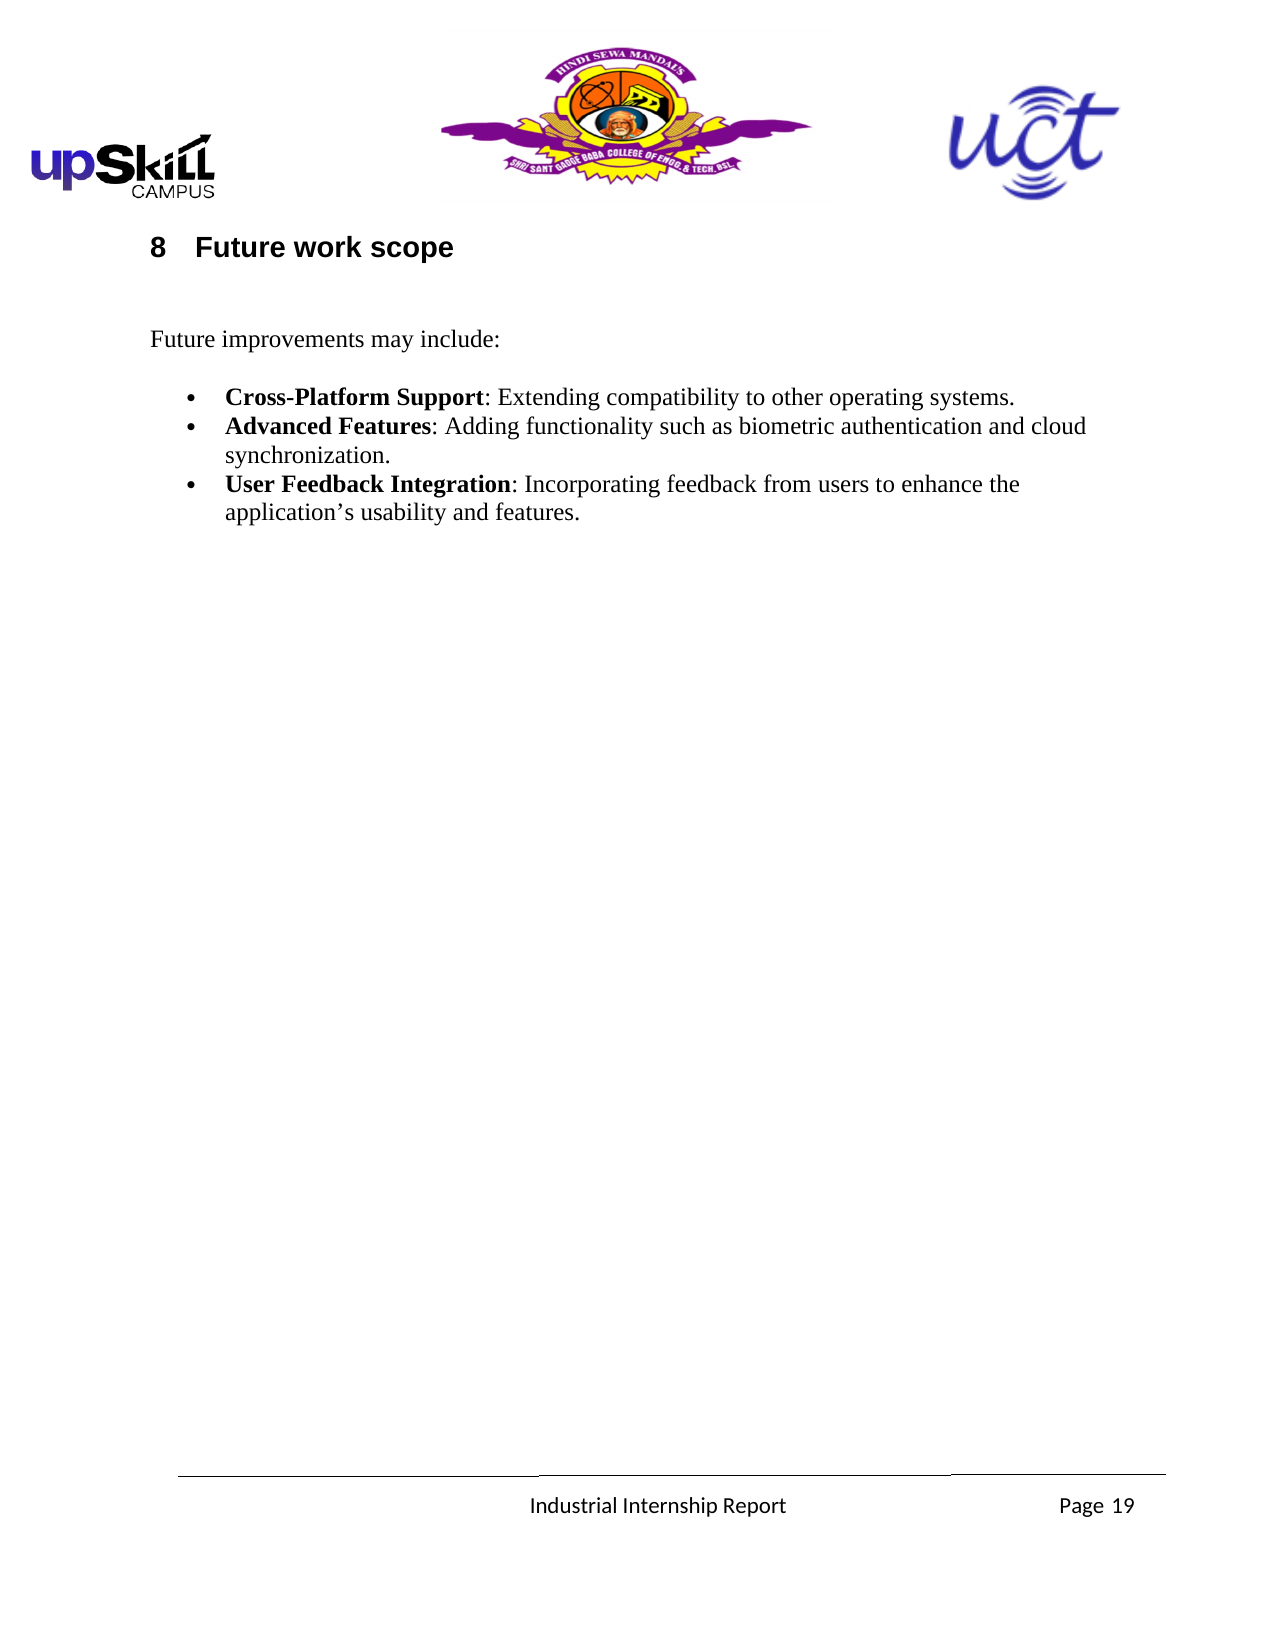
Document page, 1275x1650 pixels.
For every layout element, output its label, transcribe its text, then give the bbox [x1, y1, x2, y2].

list Advanced Features: Adding functionality such as biometric authentication and cloud synchronization. [187, 411, 1134, 469]
picture [946, 76, 1125, 202]
picture [441, 28, 834, 202]
list Cross-Platform Support: Extending compatibility to other operating systems. [187, 382, 1134, 411]
list User Feedback Integration: Incorporating feedback from users to enhance the application’s usability and features. [187, 469, 1134, 526]
text Future improvements may include: [150, 324, 1134, 353]
subtitle Future work scope [150, 229, 1134, 263]
picture [0, 121, 246, 202]
